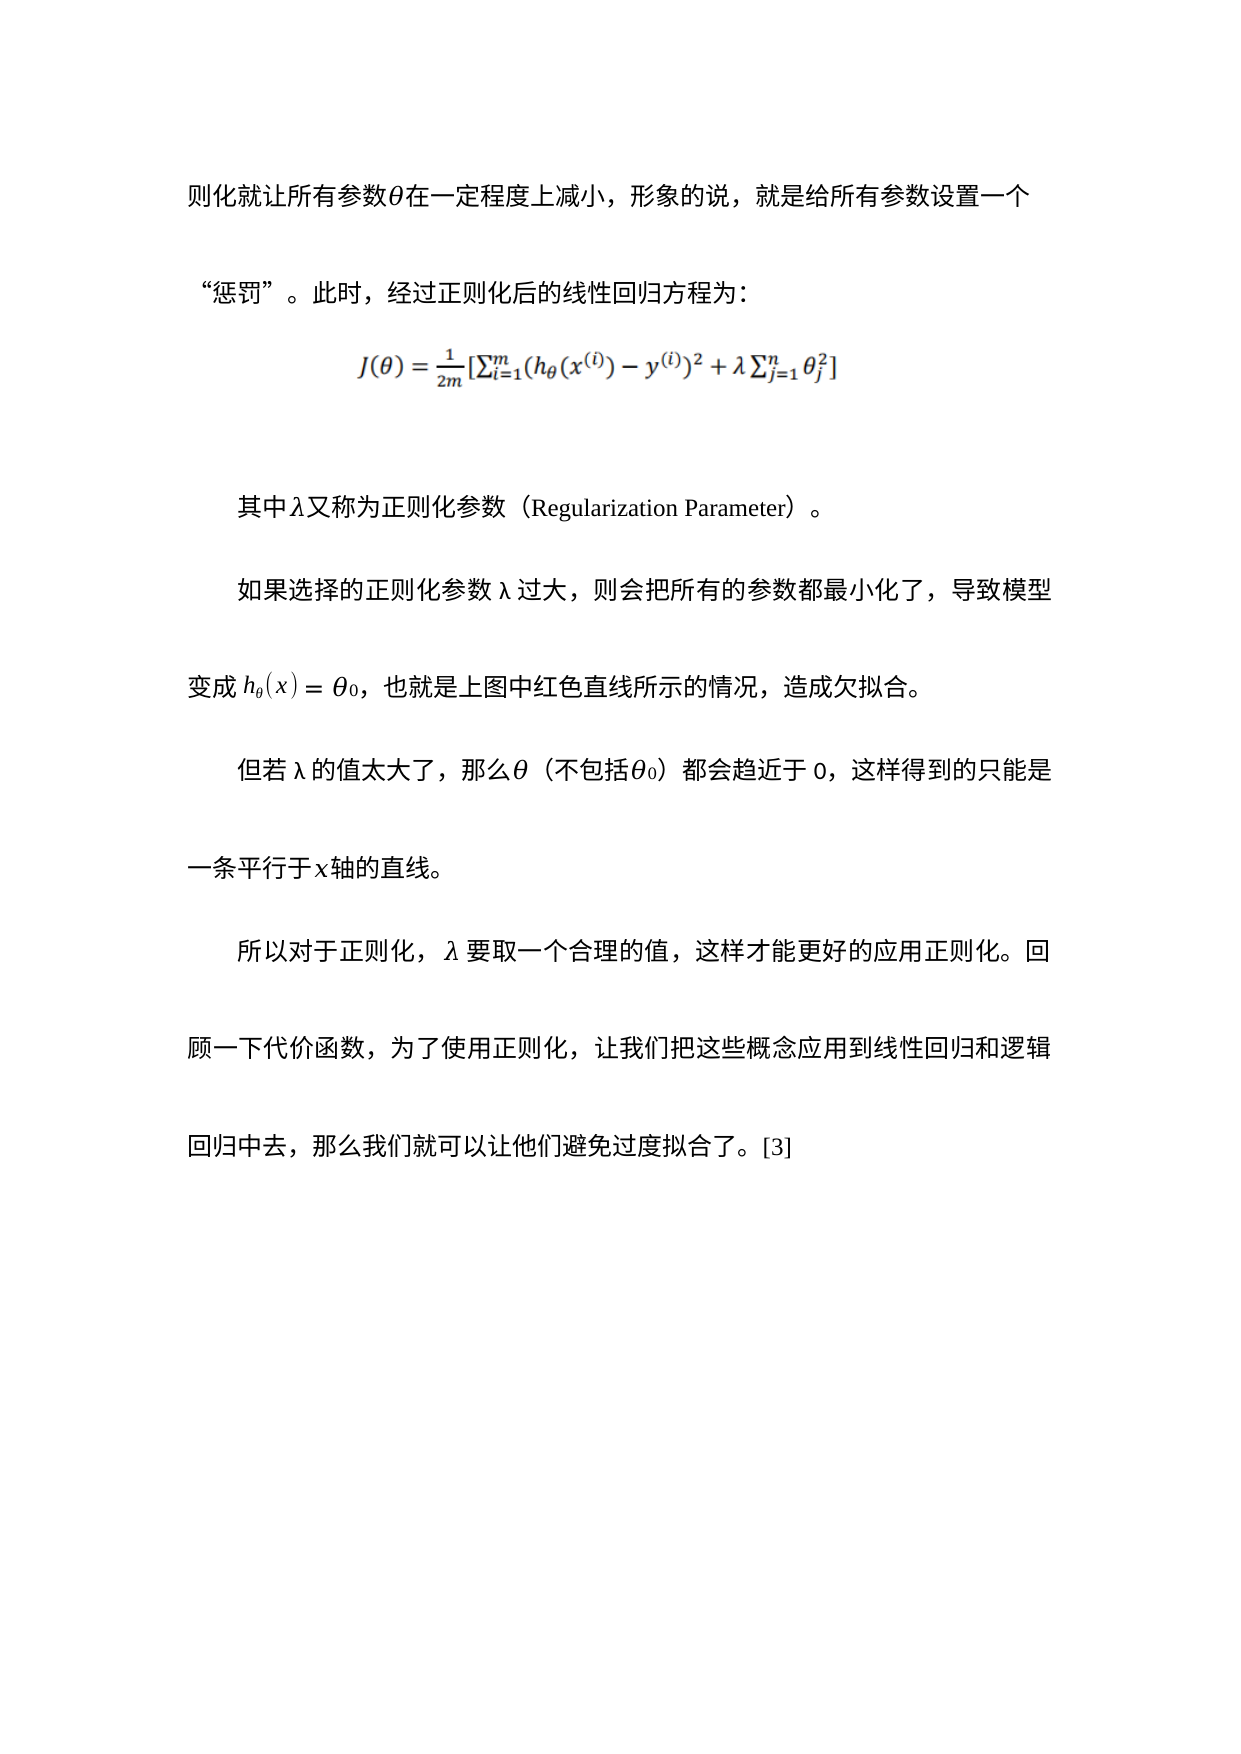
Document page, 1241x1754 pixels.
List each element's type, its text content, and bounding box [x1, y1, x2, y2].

text 其中𝜆又称为正则化参数（Regularization Parameter）。 [187, 343, 1053, 538]
picture [348, 347, 847, 396]
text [187, 162, 1053, 324]
text 但若 λ 的值太大了，那么𝜃（不包括𝜃0）都会趋近于 0，这样得到的只能是一条平行于𝑥轴的直线。 [187, 736, 1053, 899]
text 所以对于正则化，𝜆 要取一个合理的值，这样才能更好的应用正则化。回顾一下代价函数，为了使用正则化，让我们把这些概念应用到线性回归和逻辑回归中去，那么我们就可以让他们避免过度拟合了。[3] [187, 917, 1053, 1177]
text 如果选择的正则化参数 λ 过大，则会把所有的参数都最小化了，导致模型变成 = 𝜃0，也就是上图中红色直线所示的情况，造成欠拟合。 [187, 556, 1053, 718]
